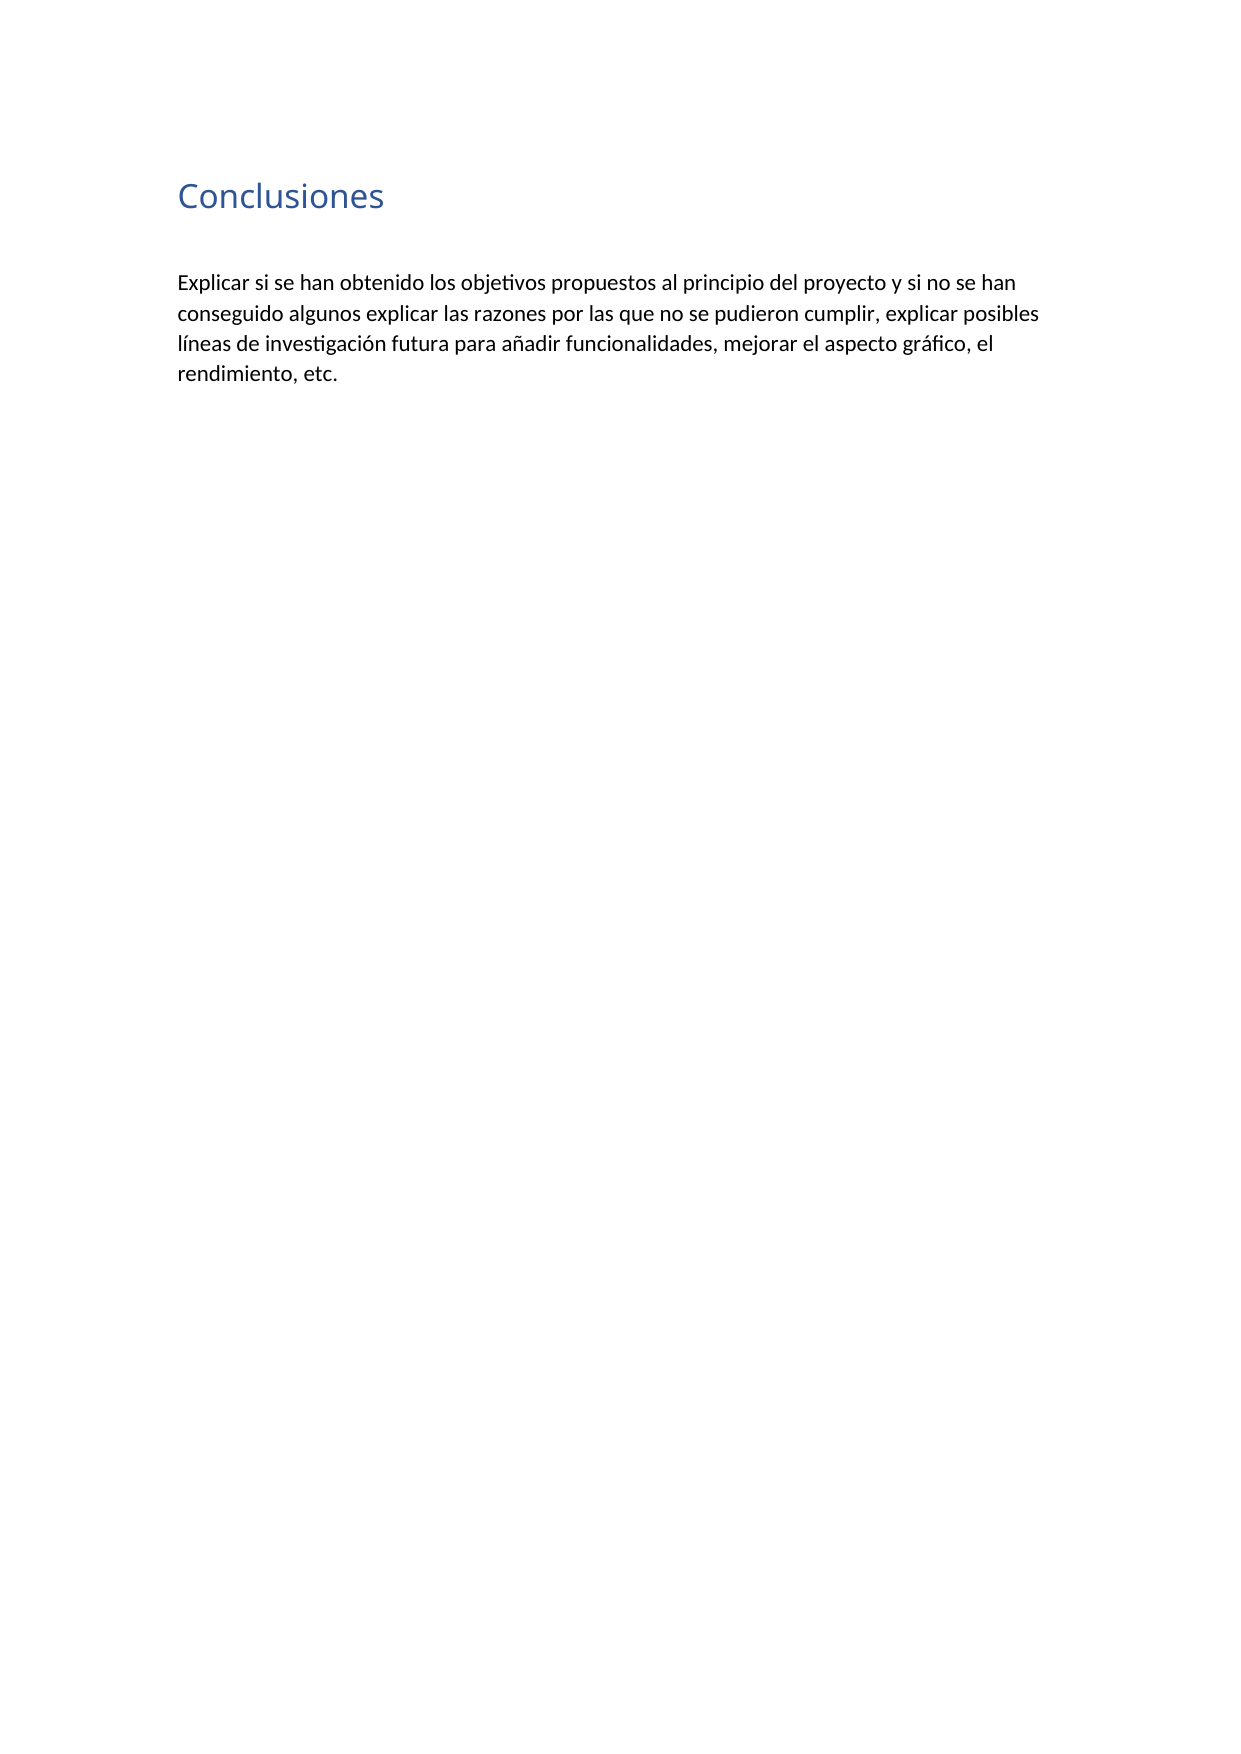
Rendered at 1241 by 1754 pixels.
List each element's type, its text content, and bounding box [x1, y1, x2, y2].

subtitle Conclusiones [177, 173, 1063, 218]
text Explicar si se han obtenido los objetivos propuestos al principio del proyecto y si no se han conseguido algunos explicar las razones por las que no se pudieron cumplir, explicar posibles líneas de investigación futura para añadir funcionalidades, mejorar el aspecto gráfico, el rendimiento, etc. [177, 268, 1063, 387]
